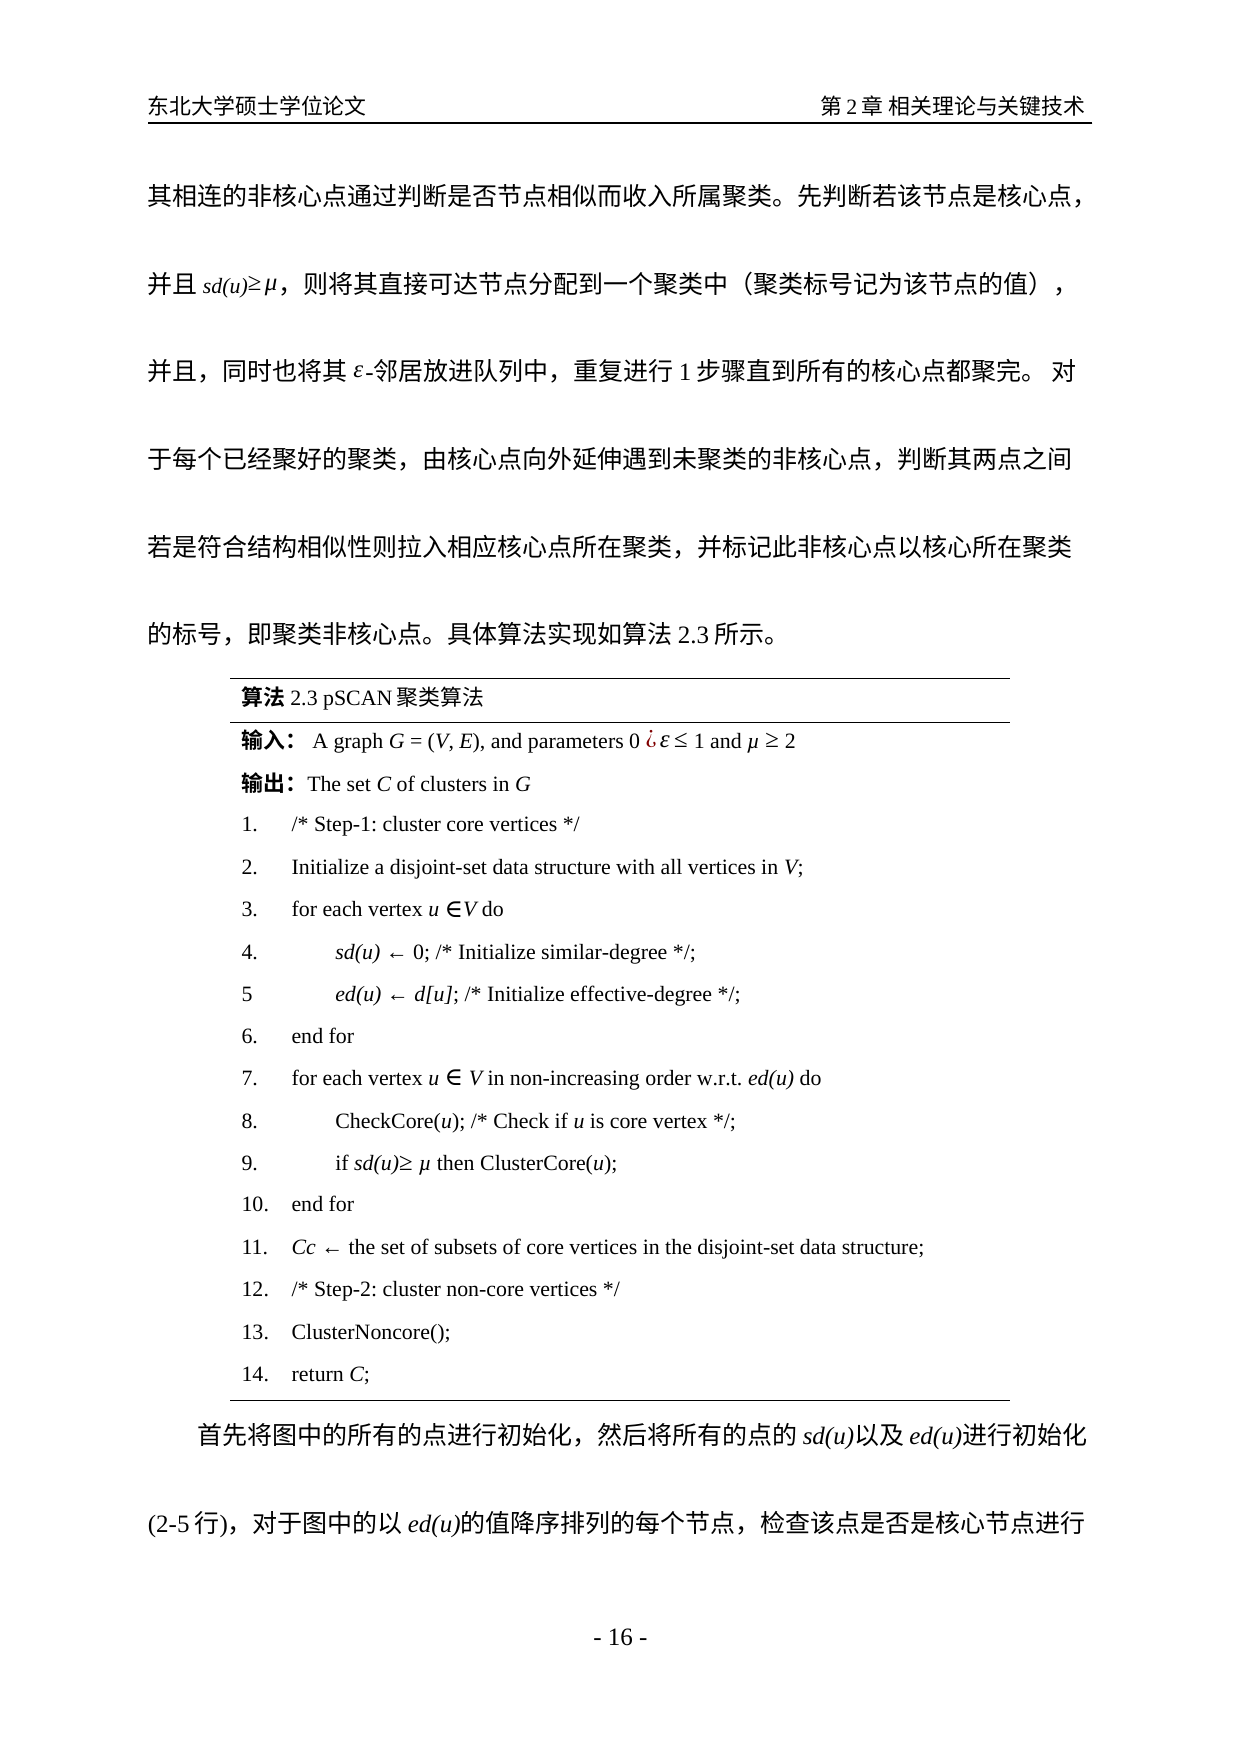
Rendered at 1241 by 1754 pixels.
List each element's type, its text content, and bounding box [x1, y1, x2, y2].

table_cell 5 6. [230, 978, 280, 1061]
table_cell if sd(u) µ then ClusterCore(u); end for [280, 1146, 1010, 1230]
table_cell 9. 10. [230, 1146, 280, 1230]
table_cell 3. [230, 893, 280, 935]
table_cell return C; [280, 1358, 1010, 1400]
table_cell sd(u) ← 0; /* Initialize similar-degree */; [280, 935, 1010, 978]
table_cell /* Step-2: cluster non-core vertices */ [280, 1273, 1010, 1315]
table_cell 4. [230, 935, 280, 978]
table_cell for each vertex u V in non-increasing order w.r.t. ed(u) do [280, 1061, 1010, 1104]
table_cell 11. [230, 1230, 280, 1273]
table_cell 14. [230, 1358, 280, 1400]
table_cell CheckCore(u); /* Check if u is core vertex */; [280, 1104, 1010, 1146]
table_cell 2. [230, 850, 280, 893]
table_cell 输入： A graph G = (V, E), and parameters 0 1 and µ 2 [230, 723, 1010, 765]
table_cell 输出：The set C of clusters in G [230, 765, 1010, 808]
table_cell 12. [230, 1273, 280, 1315]
table_cell ed(u) ← d[u]; /* Initialize effective-degree */; end for [280, 978, 1010, 1061]
table_cell 7. [230, 1061, 280, 1104]
table_cell for each vertex u V do [280, 893, 1010, 935]
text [148, 1401, 1092, 1554]
table_cell Cc ← the set of subsets of core vertices in the disjoint-set data structure; [280, 1230, 1010, 1273]
table_cell ClusterNoncore(); [280, 1315, 1010, 1358]
table_cell 1. [230, 808, 280, 850]
table_cell 13. [230, 1315, 280, 1358]
table_header 算法 2.3 pSCAN聚类算法 [230, 679, 1010, 722]
table_cell 8. [230, 1104, 280, 1146]
table_cell /* Step-1: cluster core vertices */ [280, 808, 1010, 850]
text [148, 162, 1092, 666]
table_cell Initialize a disjoint-set data structure with all vertices in V; [280, 850, 1010, 893]
